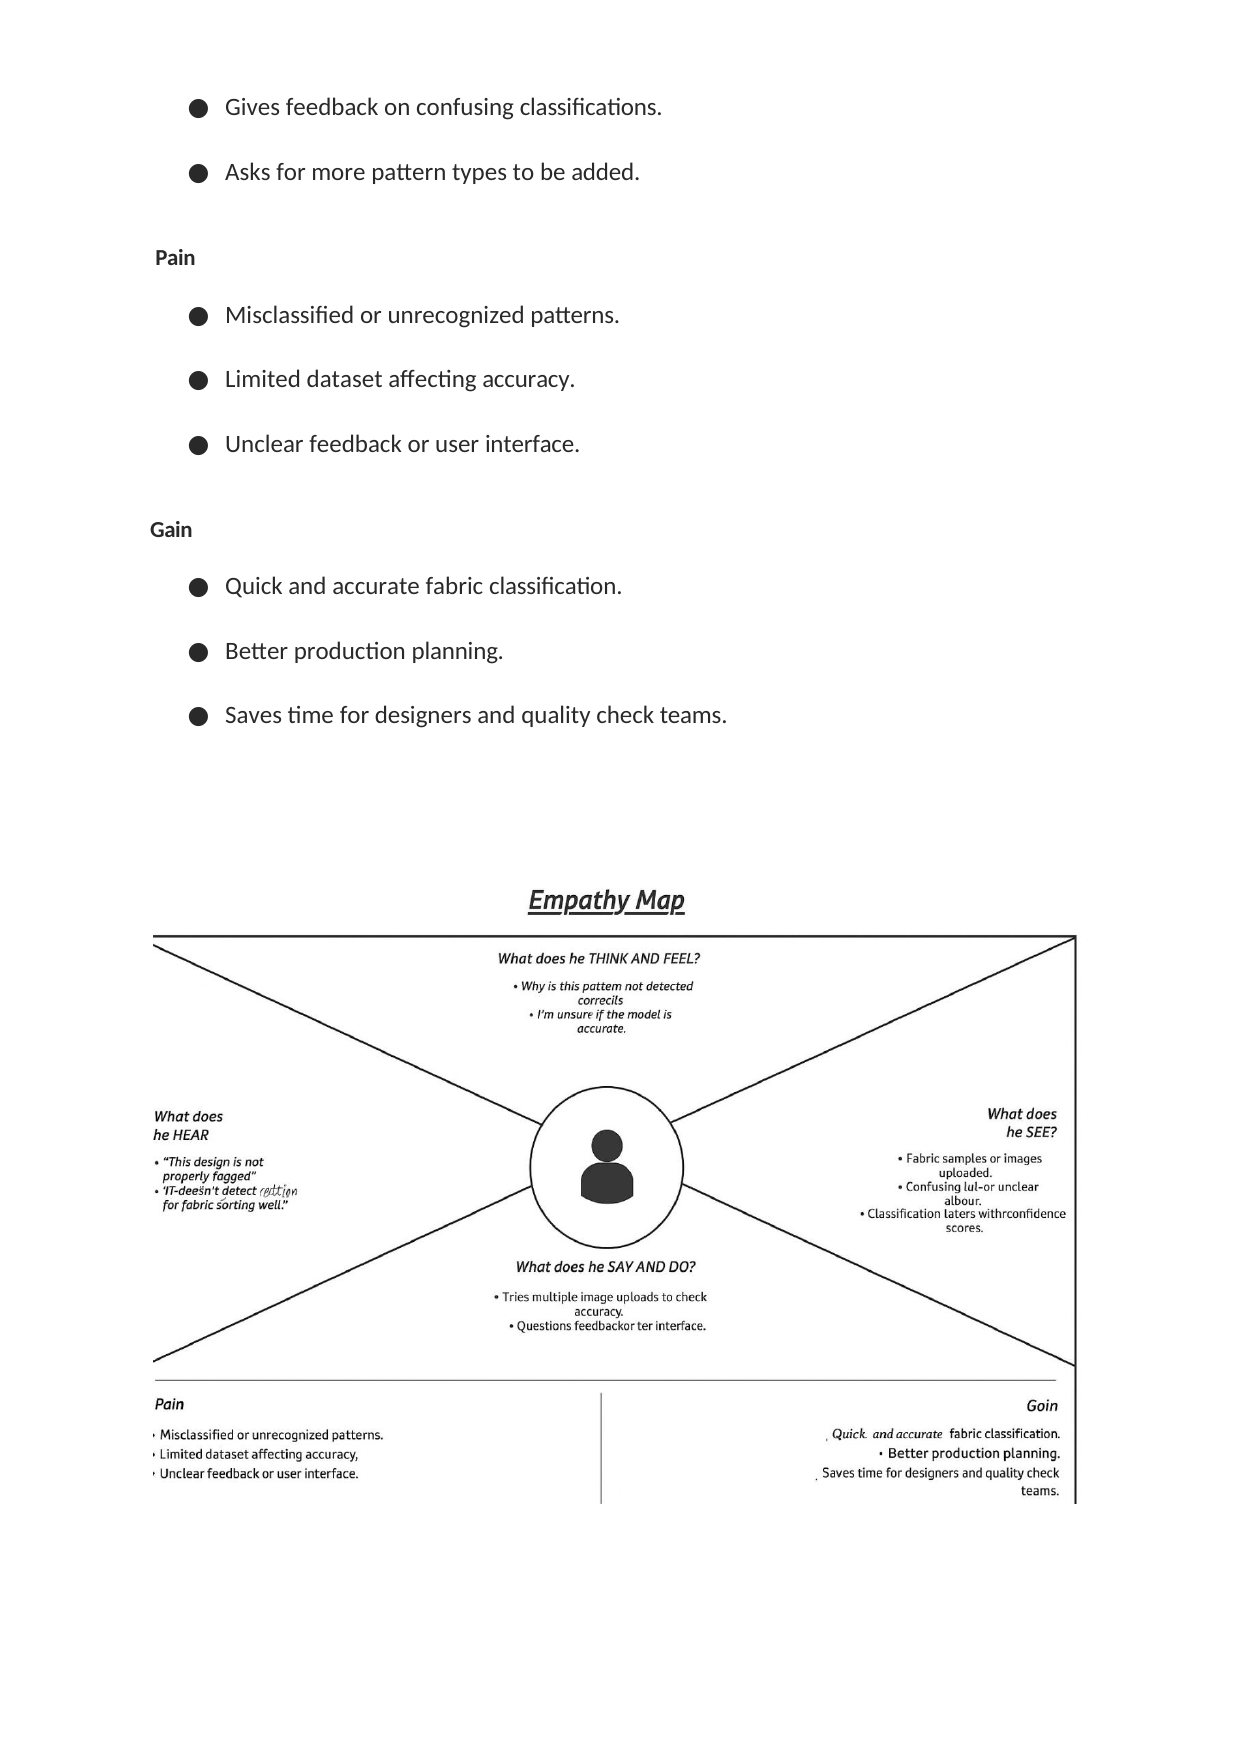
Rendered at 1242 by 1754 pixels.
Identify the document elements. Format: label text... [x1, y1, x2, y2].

text Pain [155, 243, 1094, 271]
list Limited dataset affecting accuracy. [187, 361, 1094, 395]
list Better production planning. [187, 633, 1094, 667]
list Asks for more pattern types to be added. [187, 154, 1094, 188]
list Unclear feedback or user interface. [187, 425, 1094, 459]
list Gives feedback on confusing classifications. [187, 89, 1094, 123]
list Misclassified or unrecognized patterns. [187, 296, 1094, 330]
list Quick and accurate fabric classification. [187, 568, 1094, 602]
picture [153, 877, 1094, 1504]
list Saves time for designers and quality check teams. [187, 697, 1094, 731]
text Gain [150, 515, 1094, 543]
